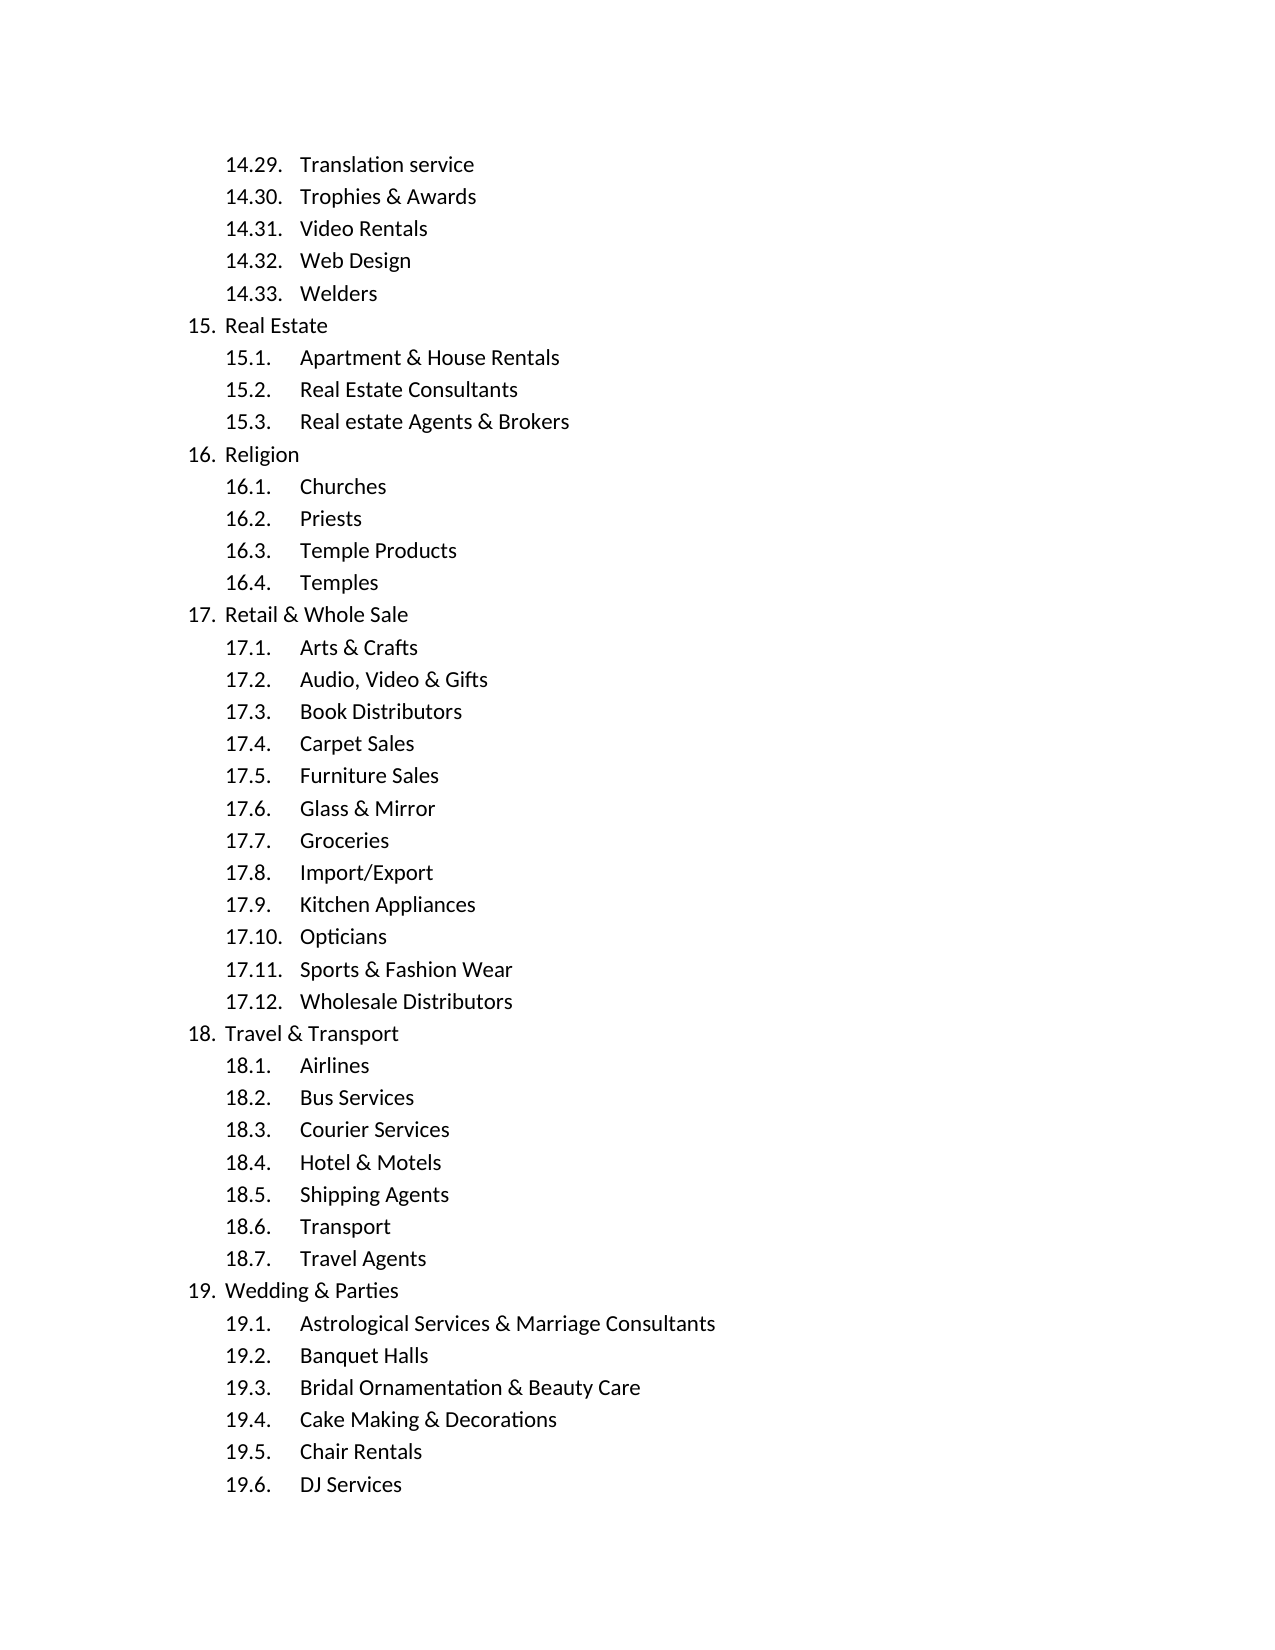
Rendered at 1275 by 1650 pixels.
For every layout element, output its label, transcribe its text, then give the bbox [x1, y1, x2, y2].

list Sports & Fashion Wear [225, 955, 1125, 983]
list Bus Services [225, 1083, 1125, 1111]
list Shipping Agents [225, 1180, 1125, 1208]
list Arts & Crafts [225, 633, 1125, 661]
list Astrological Services & Marriage Consultants [225, 1309, 1125, 1337]
list Carpet Sales [225, 729, 1125, 757]
list Temples [225, 568, 1125, 596]
list Travel & Transport [187, 1019, 1125, 1047]
list Web Design [225, 247, 1125, 274]
list Apartment & House Rentals [225, 343, 1125, 371]
list Retail & Whole Sale [187, 601, 1125, 629]
list Video Rentals [225, 214, 1125, 242]
list Churches [225, 472, 1125, 500]
list Travel Agents [225, 1244, 1125, 1272]
list Real Estate [187, 311, 1125, 339]
list Translation service [225, 150, 1125, 178]
list Temple Products [225, 536, 1125, 564]
list Wedding & Parties [187, 1277, 1125, 1304]
list Real Estate Consultants [225, 375, 1125, 403]
list Glass & Mirror [225, 794, 1125, 822]
list Hotel & Motels [225, 1148, 1125, 1176]
list Real estate Agents & Brokers [225, 407, 1125, 436]
list Import/Export [225, 858, 1125, 886]
list Bridal Ornamentation & Beauty Care [225, 1373, 1125, 1401]
list Book Distributors [225, 697, 1125, 725]
list Wholesale Distributors [225, 987, 1125, 1015]
list Airlines [225, 1051, 1125, 1079]
list Courier Services [225, 1116, 1125, 1144]
list Chair Rentals [225, 1437, 1125, 1466]
list Audio, Video & Gifts [225, 665, 1125, 693]
list Furniture Sales [225, 762, 1125, 789]
list DJ Services [225, 1470, 1125, 1498]
list Kitchen Appliances [225, 890, 1125, 918]
list Banquet Halls [225, 1341, 1125, 1369]
list Religion [187, 440, 1125, 468]
list Trophies & Awards [225, 182, 1125, 210]
list Transport [225, 1212, 1125, 1240]
list Groceries [225, 826, 1125, 854]
list Cake Making & Decorations [225, 1405, 1125, 1433]
list Welders [225, 279, 1125, 307]
list Opticians [225, 922, 1125, 951]
list Priests [225, 504, 1125, 532]
